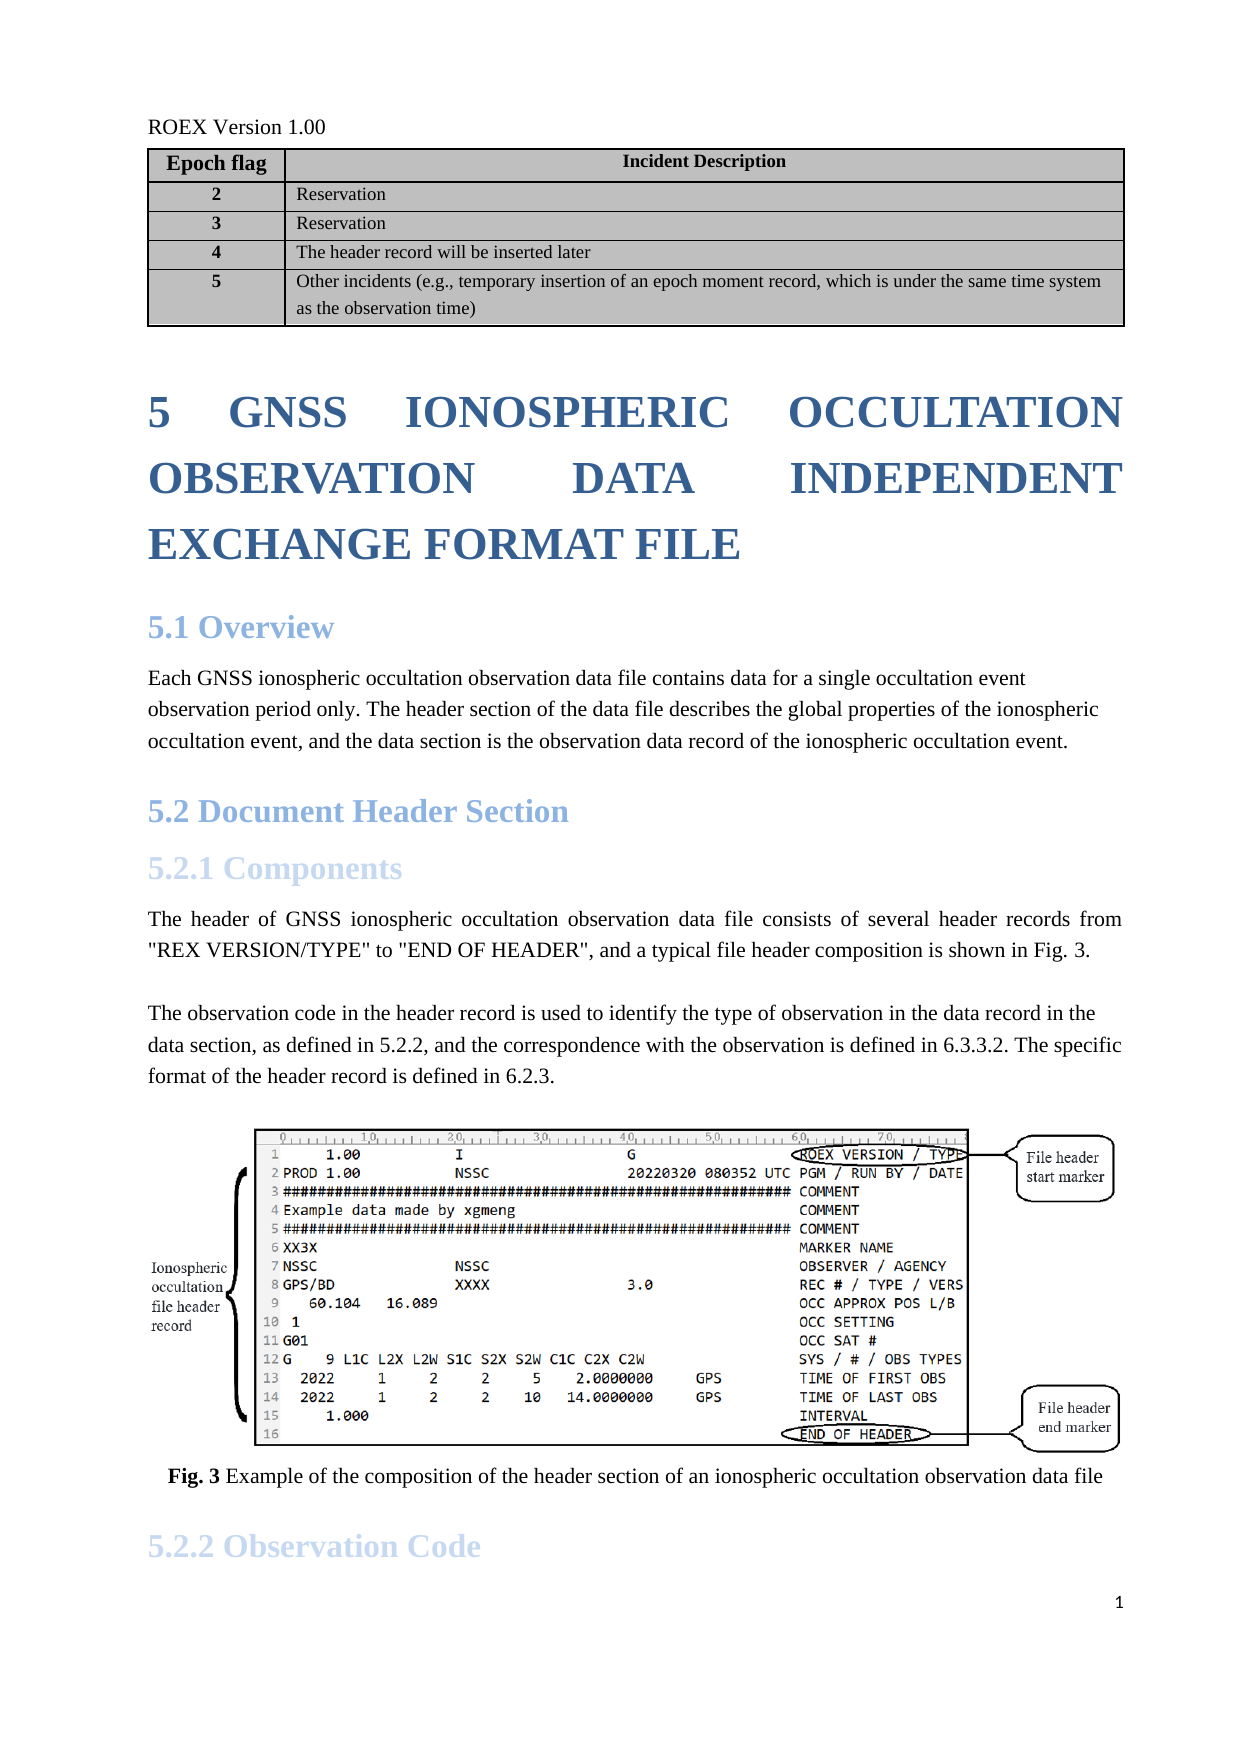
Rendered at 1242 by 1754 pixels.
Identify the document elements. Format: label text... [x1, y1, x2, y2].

table_cell 3 [149, 212, 284, 240]
table_cell 2 [149, 183, 284, 211]
subtitle 5 GNSS IONOSPHERIC OCCULTATION OBSERVATION DATA INDEPENDENT EXCHANGE FORMAT FILE [148, 385, 1123, 569]
subtitle 5.2 Document Header Section [148, 791, 1123, 829]
table_cell Reservation [286, 212, 1123, 240]
subtitle 5.2.2 Observation Code [148, 1526, 1123, 1564]
table_cell Reservation [286, 183, 1123, 211]
text The observation code in the header record is used to identify the type of observation in the data record in the data section, as defined in 5.2.2, and the correspondence with the observation is defined in 6.3.3.2. The specific format of the header record is defined in 6.2.3. [148, 1000, 1123, 1088]
text Fig. 3 Example of the composition of the header section of an ionospheric occultation observation data file [148, 1463, 1123, 1488]
subtitle 5.2.1 Components [148, 848, 1123, 887]
table_cell 5 [149, 270, 284, 324]
subtitle 5.1 Overview [148, 607, 1123, 646]
picture [147, 1126, 1124, 1457]
table_cell Other incidents (e.g., temporary insertion of an epoch moment record, which is under the same time system as the observation time) [286, 270, 1123, 324]
table_header Incident Description [286, 150, 1123, 181]
table_cell 4 [149, 241, 284, 269]
table_cell The header record will be inserted later [286, 241, 1123, 269]
text The header of GNSS ionospheric occultation observation data file consists of several header records from "REX VERSION/TYPE" to "END OF HEADER", and a typical file header composition is shown in Fig. 3. [148, 906, 1123, 962]
table_header Epoch flag [149, 150, 284, 181]
text Each GNSS ionospheric occultation observation data file contains data for a single occultation event observation period only. The header section of the data file describes the global properties of the ionospheric occultation event, and the data section is the observation data record of the ionospheric occultation event. [148, 665, 1123, 753]
